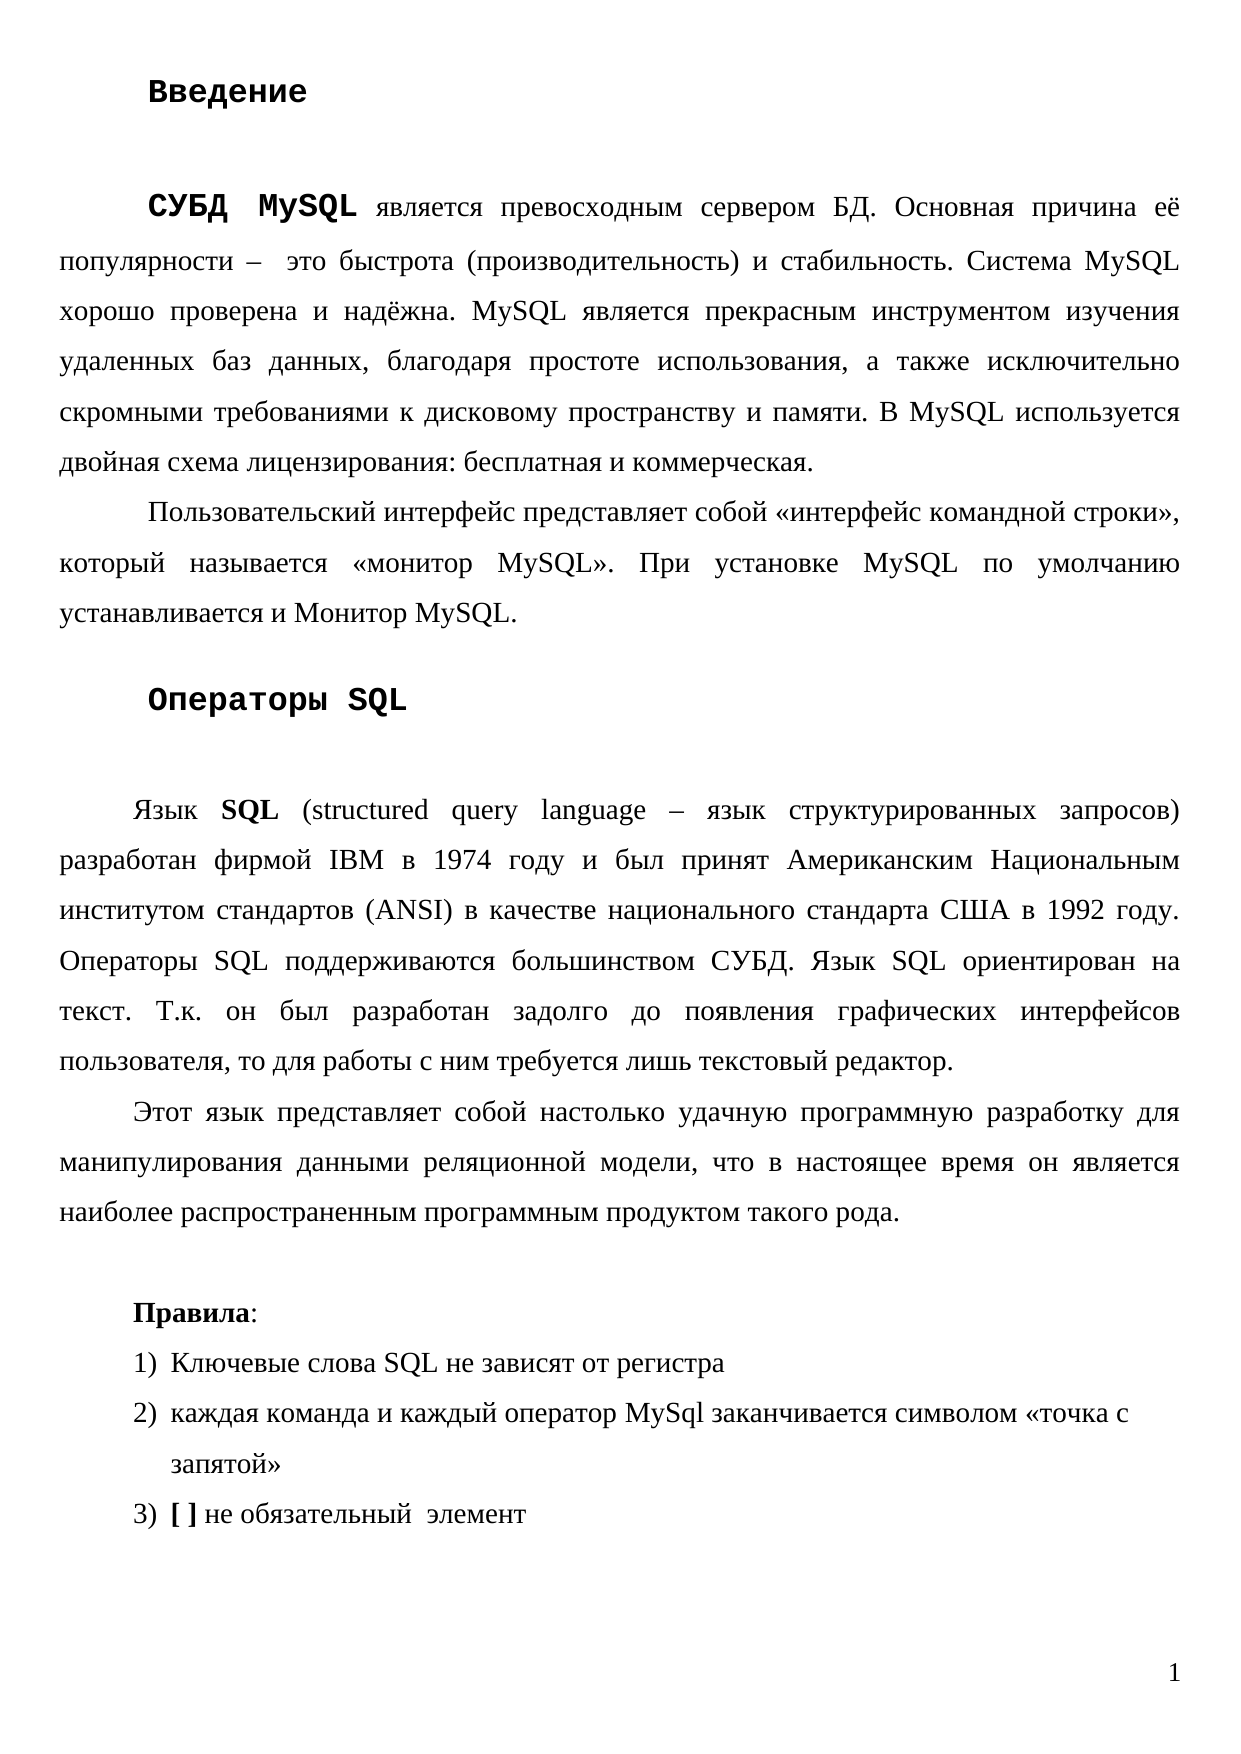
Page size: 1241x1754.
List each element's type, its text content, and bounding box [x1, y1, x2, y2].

text Язык SQL (structured query language – язык структурированных запросов) разработан фирмой IBM в 1974 году и был принят Американским Национальным институтом стандартов (ANSI) в качестве национального стандарта США в 1992 году. Операторы SQL поддерживаются большинством СУБД. Язык SQL ориентирован на текст. Т.к. он был разработан задолго до появления графических интерфейсов пользователя, то для работы с ним требуется лишь текстовый редактор. [59, 792, 1181, 1077]
list [ ] не обязательный элемент [133, 1496, 1181, 1530]
text Этот язык представляет собой настолько удачную программную разработку для манипулирования данными реляционной модели, что в настоящее время он является наиболее распространенным программным продуктом такого рода. [59, 1094, 1181, 1228]
list каждая команда и каждый оператор MySql заканчивается символом «точка с запятой» [133, 1396, 1181, 1479]
text СУБД MySQL является превосходным сервером БД. Основная причина её популярности – это быстрота (производительность) и стабильность. Система MySQL хорошо проверена и надёжна. MySQL является прекрасным инструментом изучения удаленных баз данных, благодаря простоте использования, а также исключительно скромными требованиями к дисковому пространству и памяти. В MySQL используется двойная схема лицензирования: бесплатная и коммерческая. [59, 188, 1181, 478]
text Правила: [59, 1295, 1181, 1328]
text Операторы SQL [59, 683, 1181, 721]
text Введение [59, 75, 1181, 113]
list Ключевые слова SQL не зависят от регистра [133, 1345, 1181, 1379]
text Пользовательский интерфейс представляет собой «интерфейс командной строки», который называется «монитор MySQL». При установке MySQL по умолчанию устанавливается и Монитор MySQL. [59, 494, 1181, 628]
